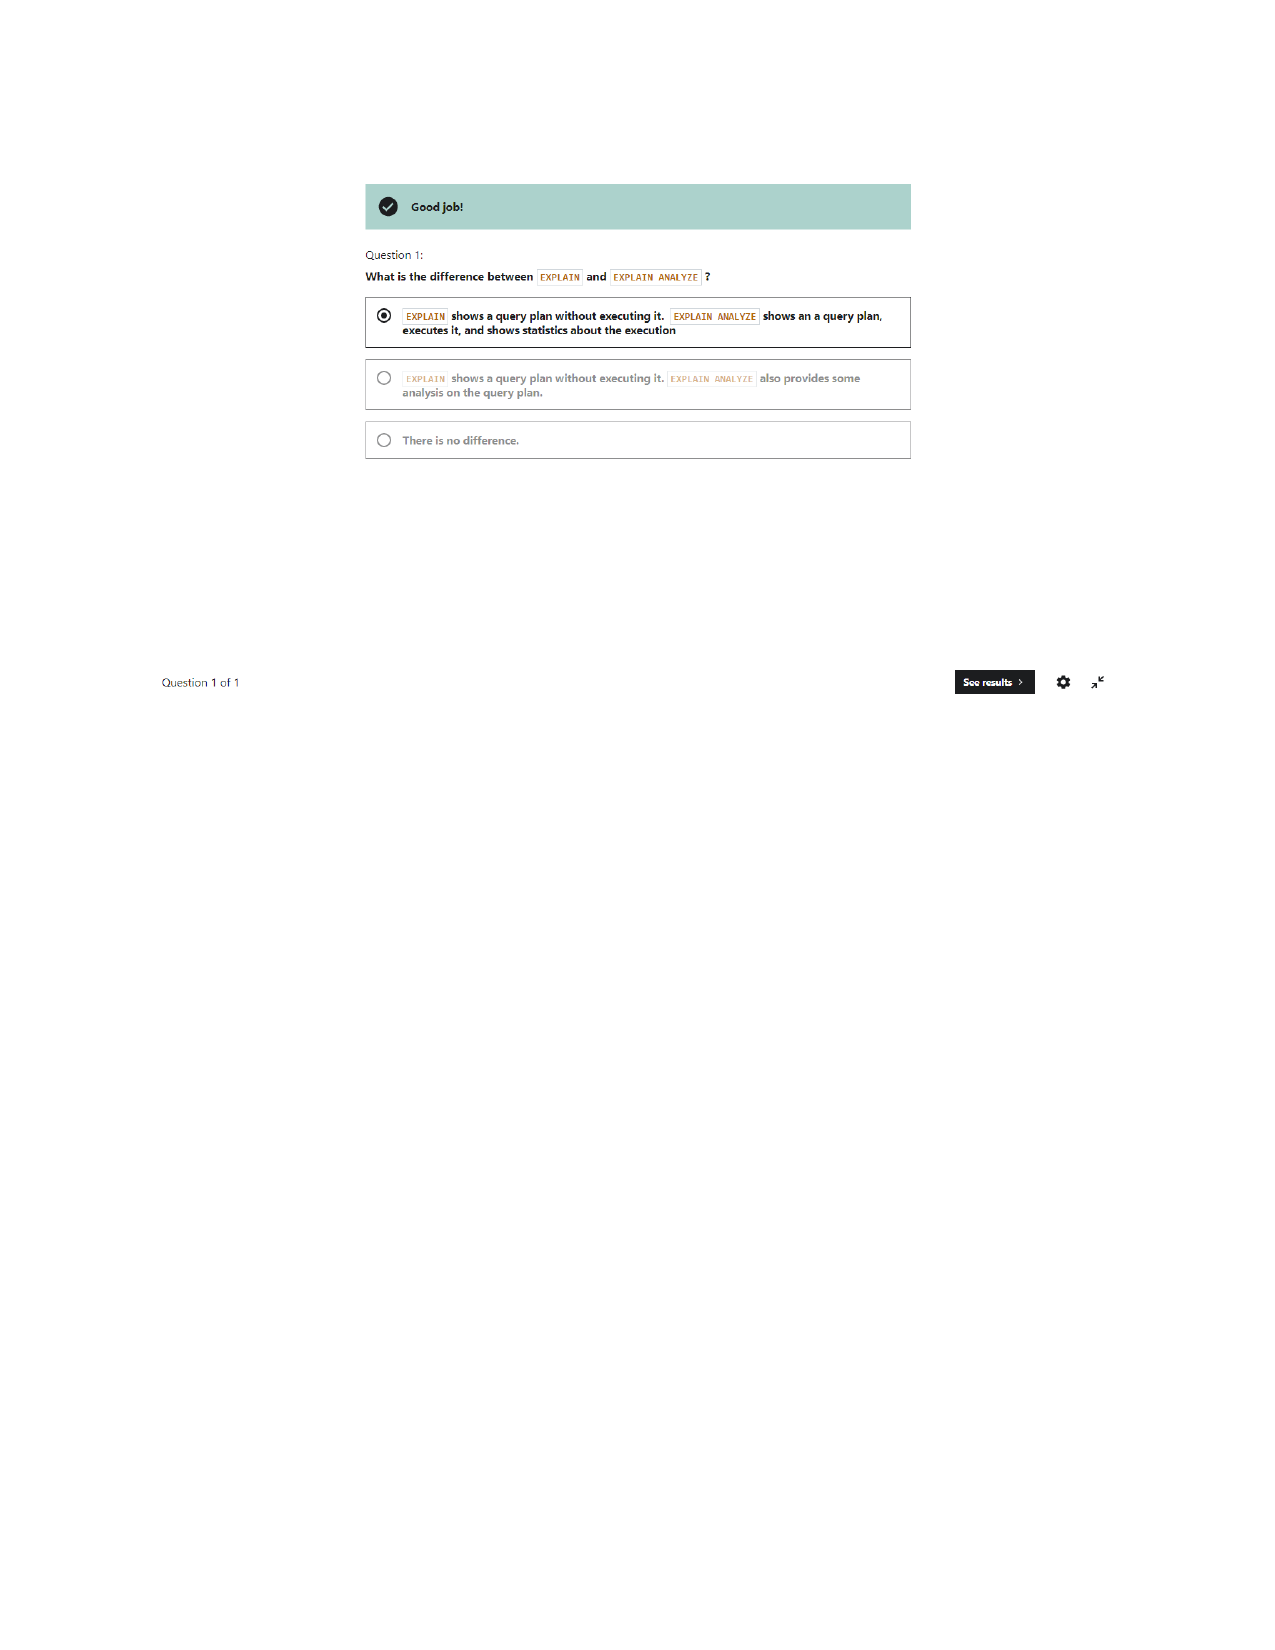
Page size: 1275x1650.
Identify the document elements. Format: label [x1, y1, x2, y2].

picture [150, 150, 1125, 699]
